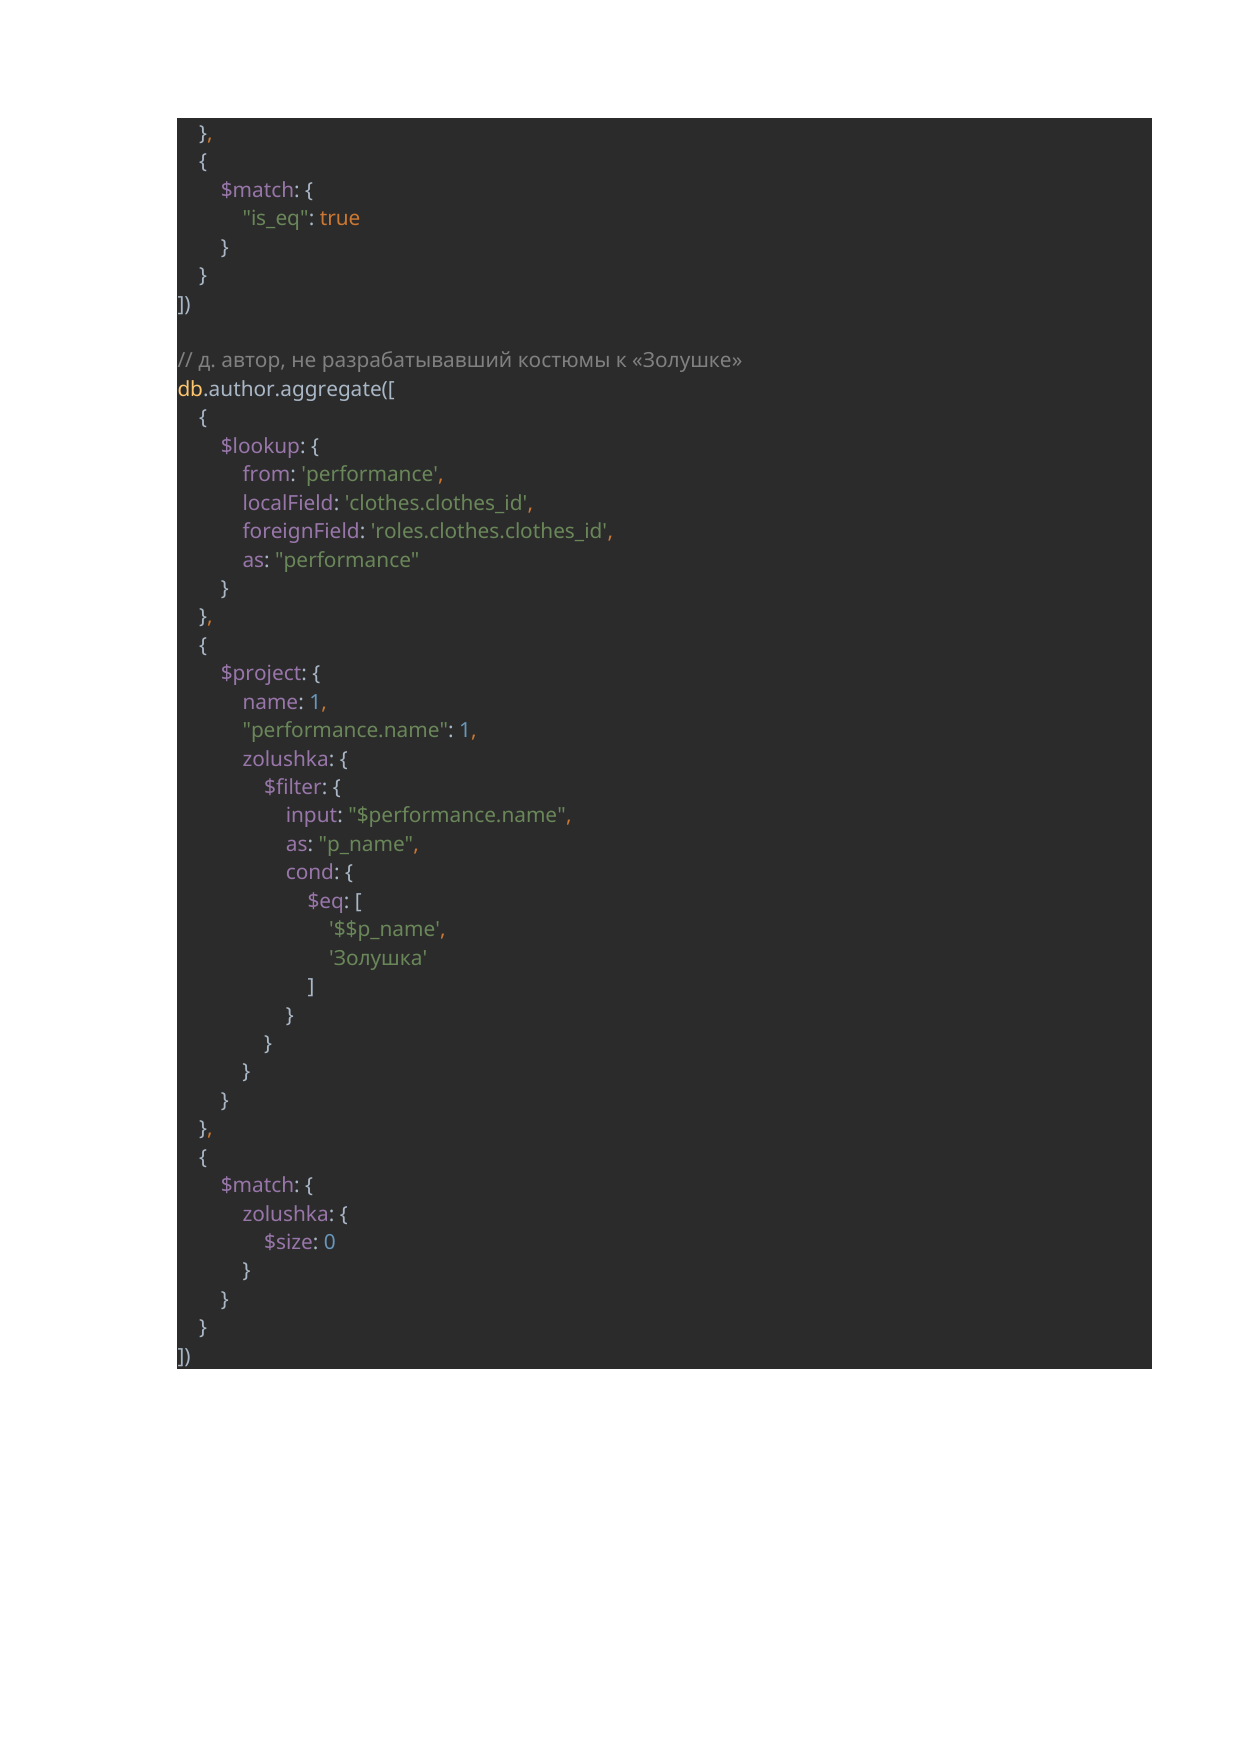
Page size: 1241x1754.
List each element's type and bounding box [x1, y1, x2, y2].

text [177, 118, 1152, 1398]
